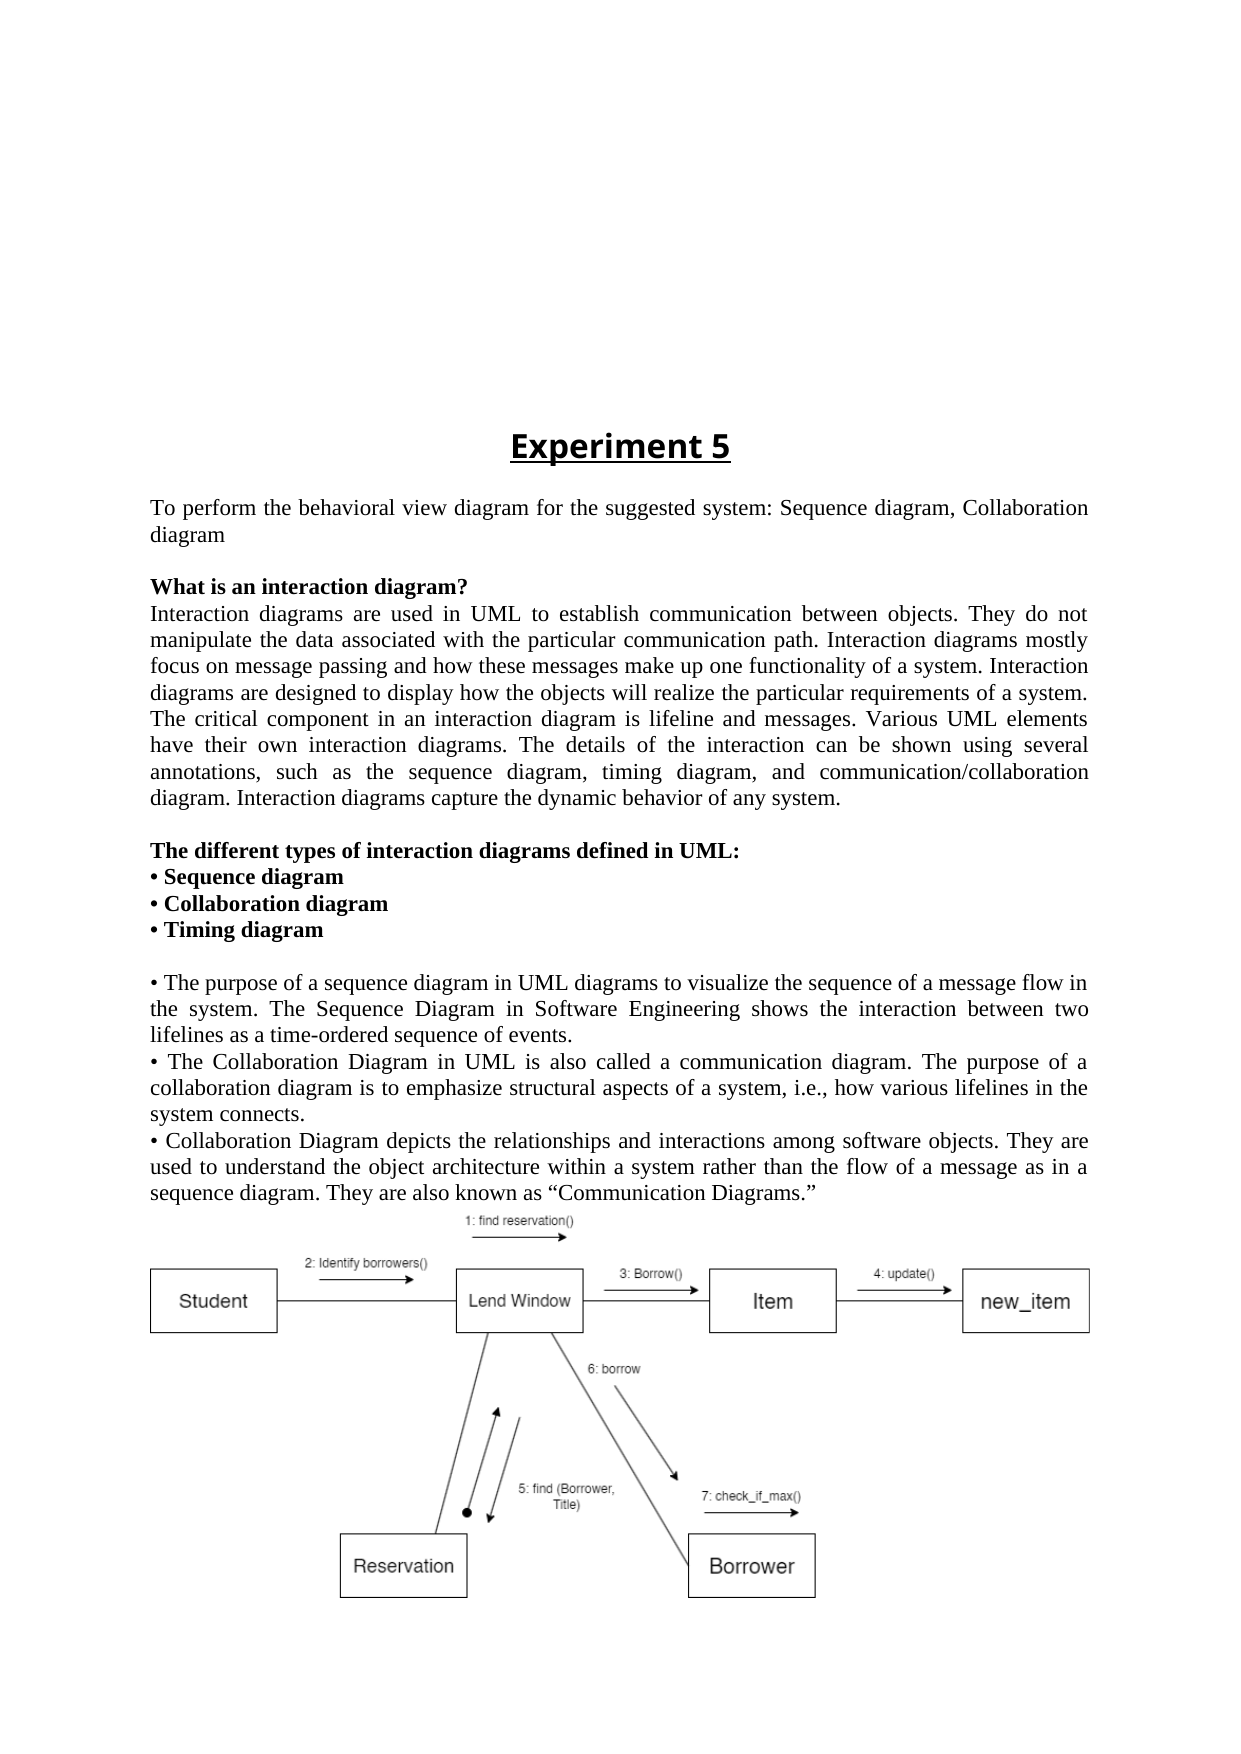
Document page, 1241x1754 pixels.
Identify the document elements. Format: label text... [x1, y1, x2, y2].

text What is an interaction diagram? [150, 573, 1090, 600]
text Experiment 5 [150, 422, 1090, 468]
text • Collaboration Diagram depicts the relationships and interactions among software objects. They are used to understand the object architecture within a system rather than the flow of a message as in a sequence diagram. They are also known as “Communication Diagrams.” [150, 1127, 1090, 1205]
text • The Collaboration Diagram in UML is also called a communication diagram. The purpose of a collaboration diagram is to emphasize structural aspects of a system, i.e., how various lifelines in the system connects. [150, 1048, 1090, 1127]
text • Collaboration diagram [150, 889, 1090, 916]
picture [150, 1205, 1090, 1598]
text • Sequence diagram [150, 863, 1090, 889]
text To perform the behavioral view diagram for the suggested system: Sequence diagram, Collaboration diagram [150, 494, 1090, 547]
text • Timing diagram [150, 916, 1090, 942]
text Interaction diagrams are used in UML to establish communication between objects. They do not manipulate the data associated with the particular communication path. Interaction diagrams mostly focus on message passing and how these messages make up one functionality of a system. Interaction diagrams are designed to display how the objects will realize the particular requirements of a system. The critical component in an interaction diagram is lifeline and messages. Various UML elements have their own interaction diagrams. The details of the interaction can be shown using several annotations, such as the sequence diagram, timing diagram, and communication/collaboration diagram. Interaction diagrams capture the dynamic behavior of any system. [150, 600, 1090, 811]
text The different types of interaction diagrams defined in UML: [150, 837, 1090, 863]
text • The purpose of a sequence diagram in UML diagrams to visualize the sequence of a message flow in the system. The Sequence Diagram in Software Engineering shows the interaction between two lifelines as a time-ordered sequence of events. [150, 969, 1090, 1048]
